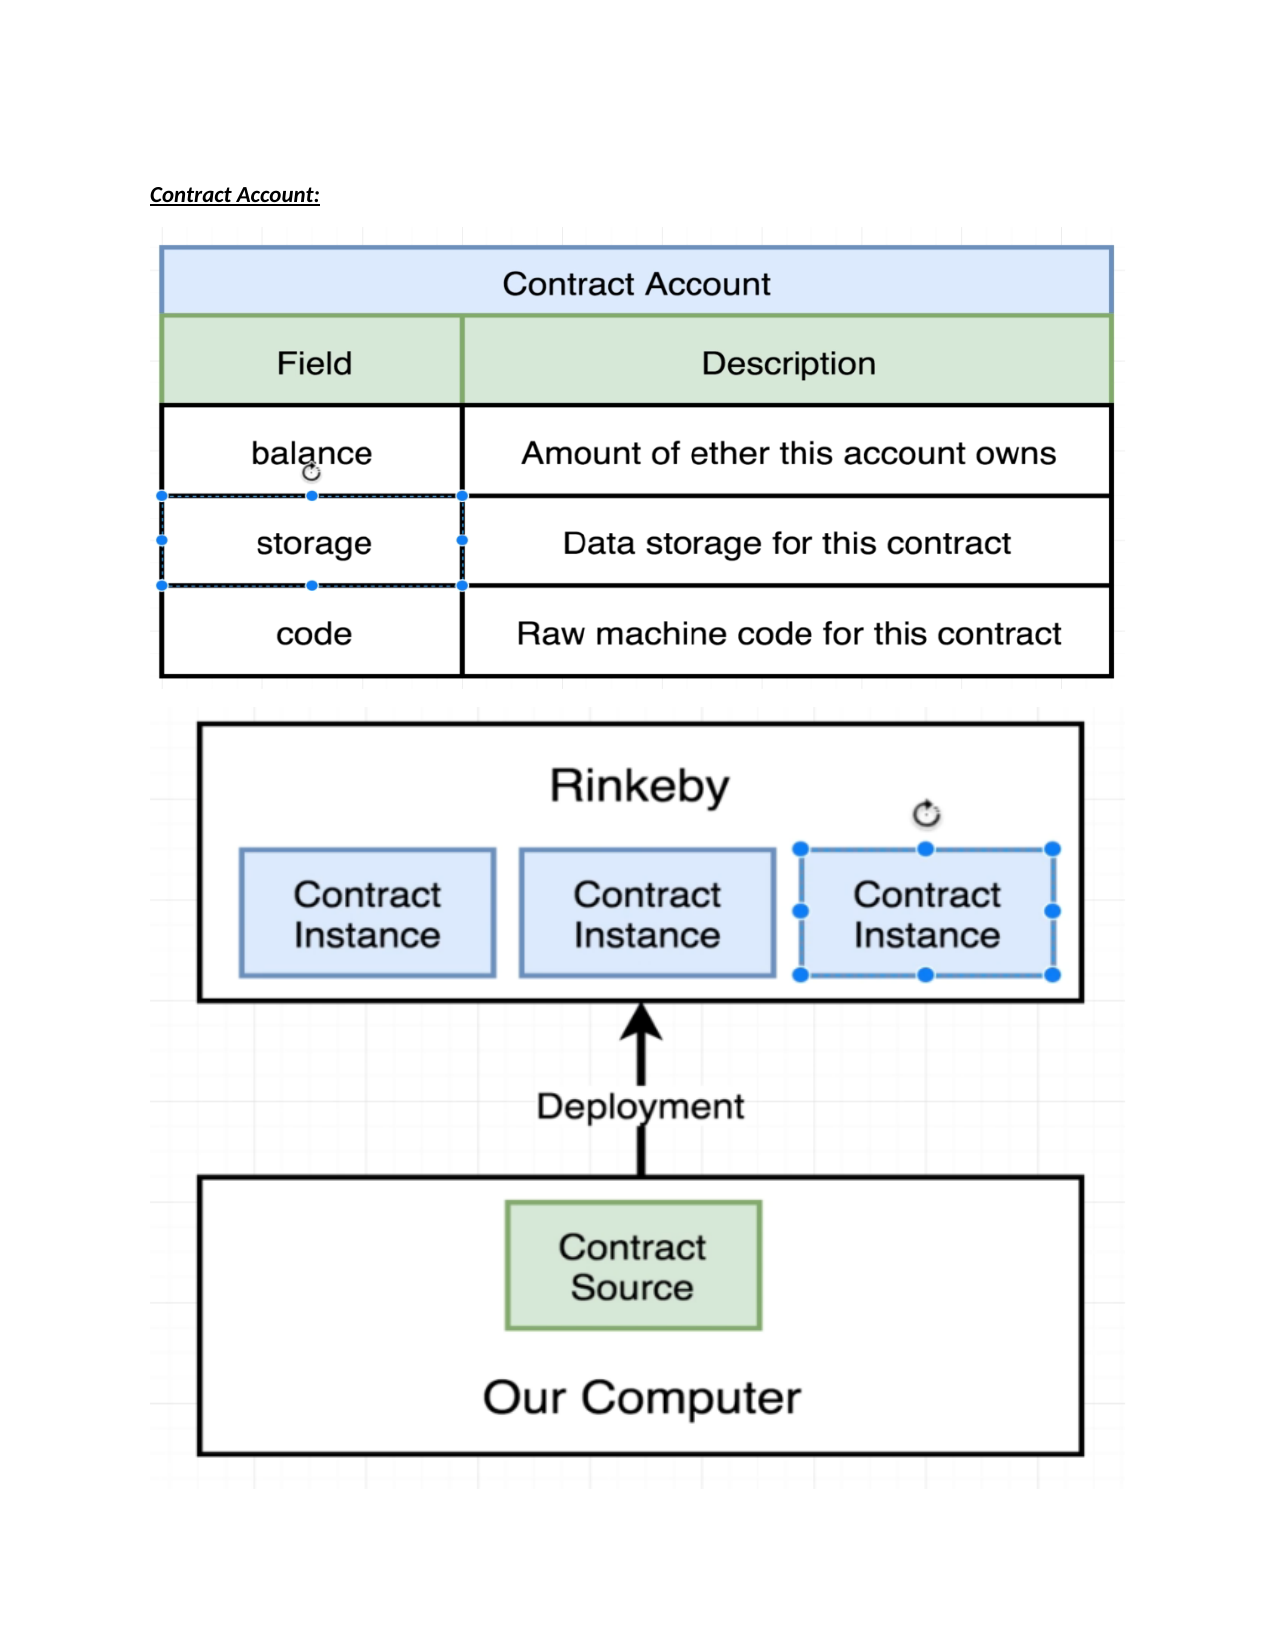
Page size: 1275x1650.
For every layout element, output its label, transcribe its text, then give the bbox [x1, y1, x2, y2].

picture [150, 707, 1125, 1489]
text Contract Account: [150, 150, 1125, 208]
picture [150, 227, 1125, 689]
